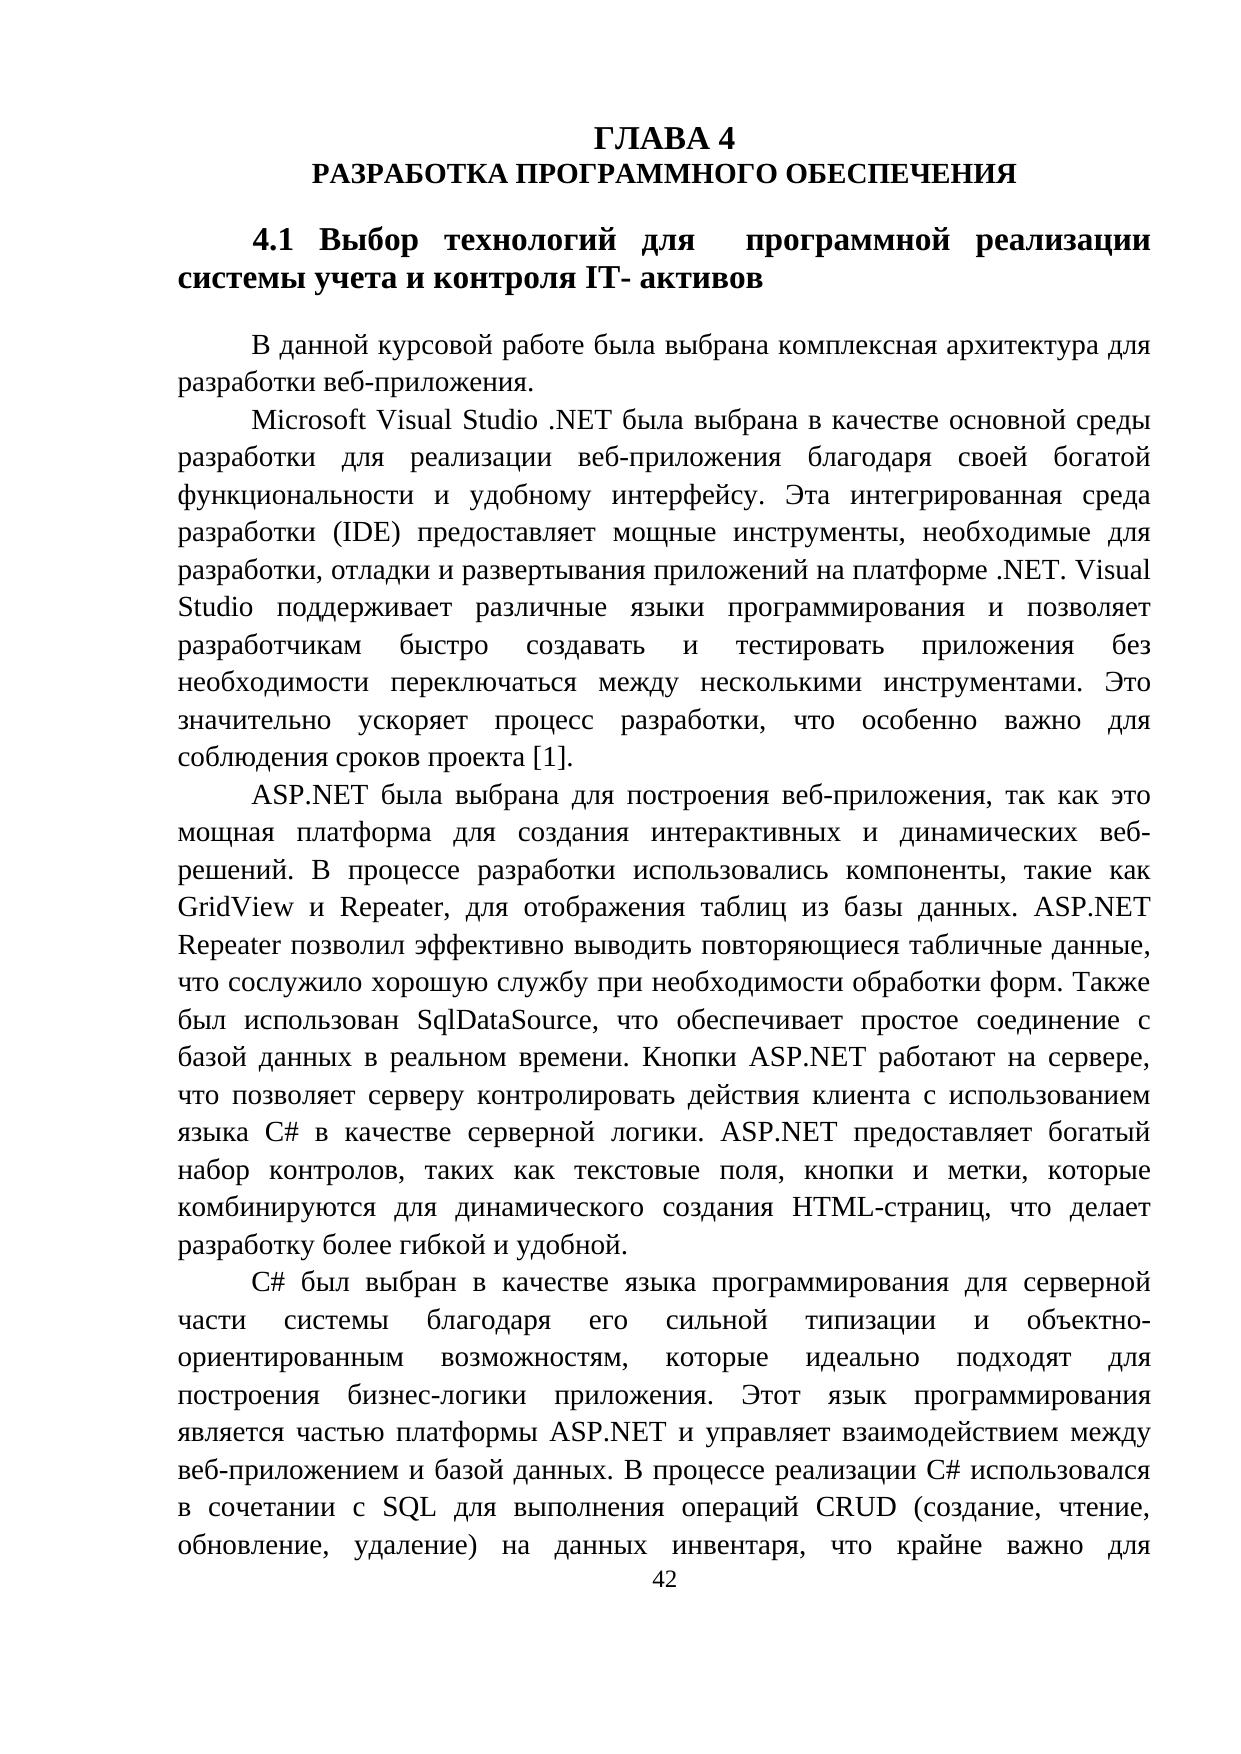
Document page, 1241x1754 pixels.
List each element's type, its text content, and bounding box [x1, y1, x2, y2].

text ASP.NET была выбрана для построения веб-приложения, так как это мощная платформа для создания интерактивных и динамических веб-решений. В процессе разработки использовались компоненты, такие как GridView и Repeater, для отображения таблиц из базы данных. ASP.NET Repeater позволил эффективно выводить повторяющиеся табличные данные, что сослужило хорошую службу при необходимости обработки форм. Также был использован SqlDataSource, что обеспечивает простое соединение с базой данных в реальном времени. Кнопки ASP.NET работают на сервере, что позволяет серверу контролировать действия клиента с использованием языка C# в качестве серверной логики. ASP.NET предоставляет богатый набор контролов, таких как текстовые поля, кнопки и метки, которые комбинируются для динамического создания HTML-страниц, что делает разработку более гибкой и удобной. [177, 774, 1152, 1262]
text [177, 1262, 1152, 1562]
text Microsoft Visual Studio .NET была выбрана в качестве основной среды разработки для реализации веб-приложения благодаря своей богатой функциональности и удобному интерфейсу. Эта интегрированная среда разработки (IDE) предоставляет мощные инструменты, необходимые для разработки, отладки и развертывания приложений на платформе .NET. Visual Studio поддерживает различные языки программирования и позволяет разработчикам быстро создавать и тестировать приложения без необходимости переключаться между несколькими инструментами. Это значительно ускоряет процесс разработки, что особенно важно для соблюдения сроков проекта [1]. [177, 399, 1152, 774]
text В данной курсовой работе была выбрана комплексная архитектура для разработки веб-приложения. [177, 324, 1152, 399]
subtitle ГЛАВА 4 [177, 118, 1152, 156]
subtitle 4.1 Выбор технологий для программной реализации системы учета и контроля IT- активов [177, 219, 1152, 295]
subtitle РАЗРАБОТКА ПРОГРАММНОГО ОБЕСПЕЧЕНИЯ [177, 156, 1152, 190]
